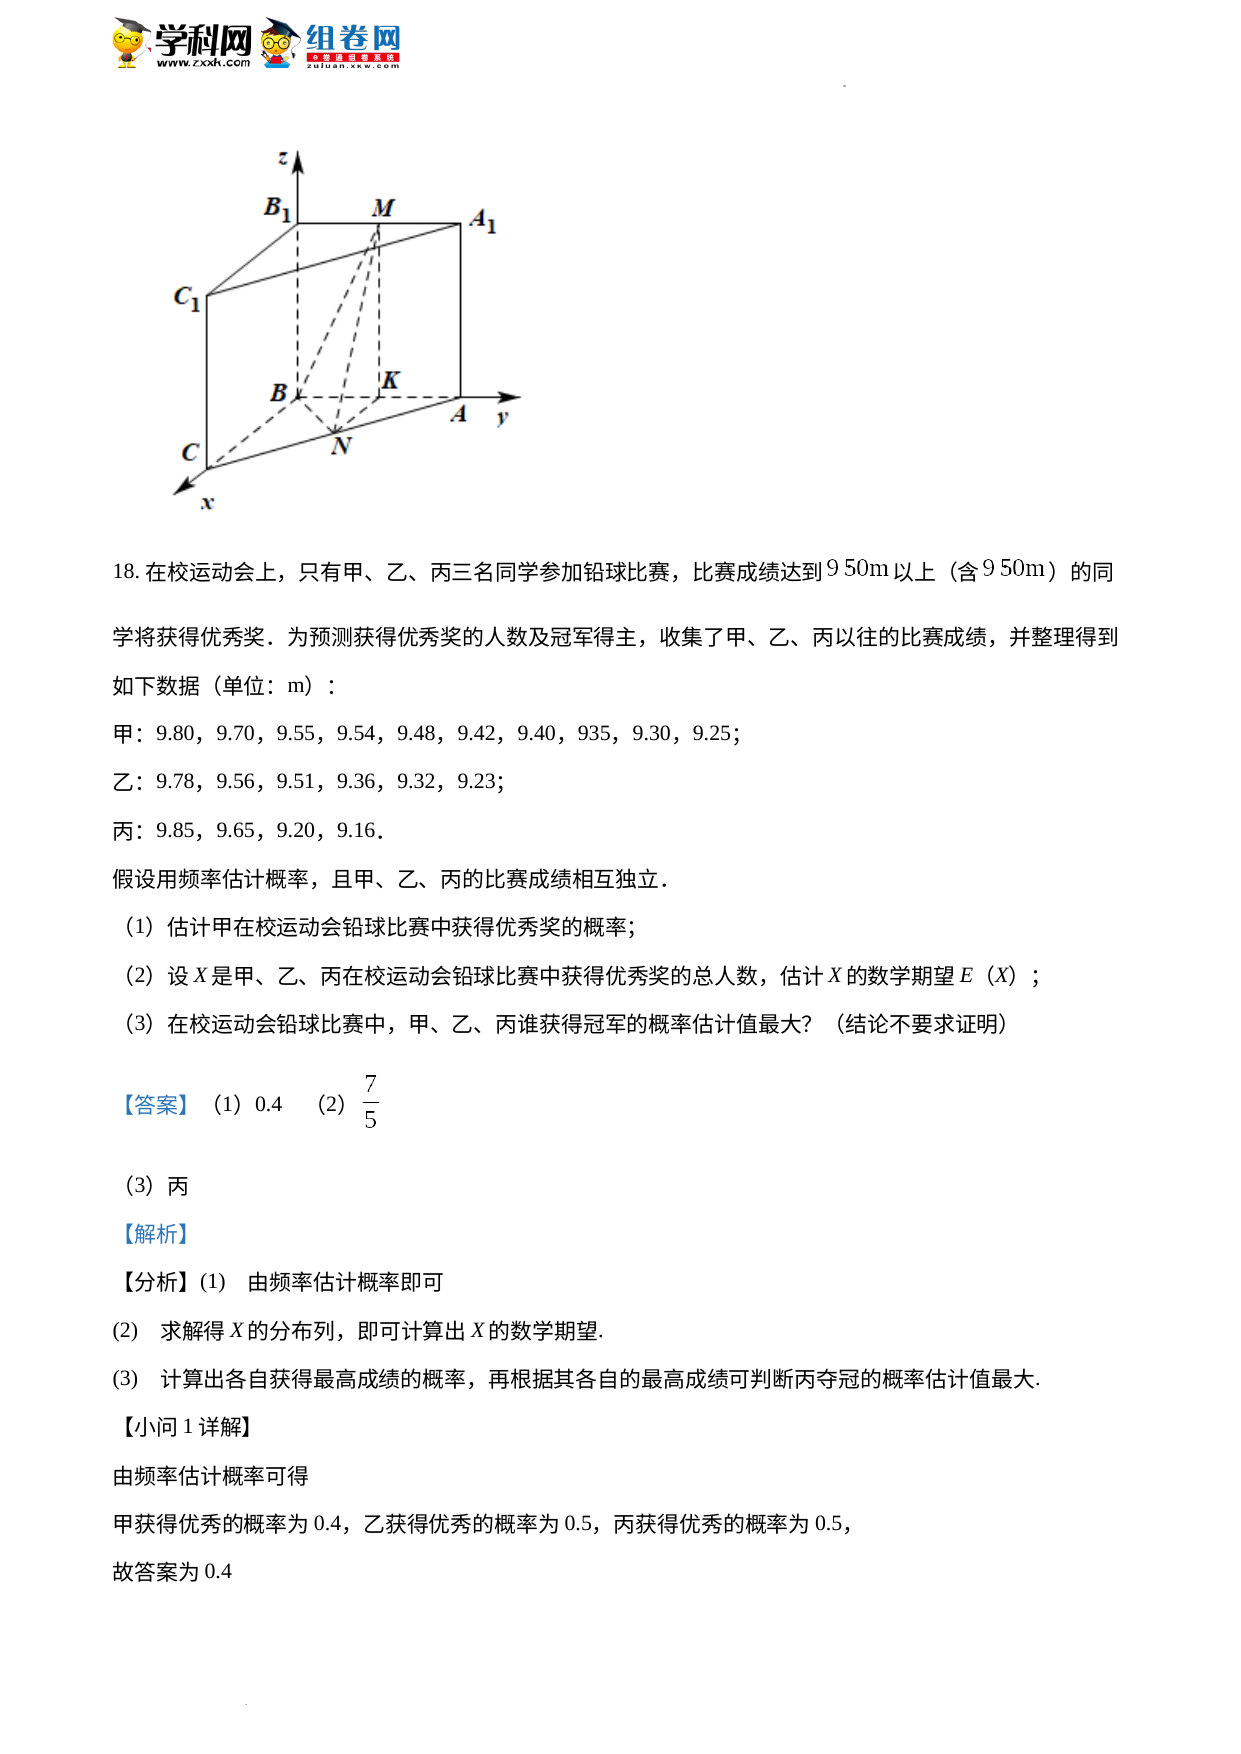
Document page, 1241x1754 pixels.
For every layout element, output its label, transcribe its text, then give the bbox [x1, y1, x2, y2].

text (3) 计算出各自获得最高成绩的概率，再根据其各自的最高成绩可判断丙夺冠的概率估计值最大. [112, 1362, 1128, 1394]
text 乙：9.78，9.56，9.51，9.36，9.32，9.23； [112, 765, 1128, 797]
text 由频率估计概率可得 [112, 1458, 1128, 1491]
picture [131, 107, 587, 522]
text （3）在校运动会铅球比赛中，甲、乙、丙谁获得冠军的概率估计值最大？（结论不要求证明） [112, 1007, 1128, 1039]
text 【解析】 [112, 1217, 1128, 1249]
text (2) 求解得X的分布列，即可计算出X的数学期望. [112, 1313, 1128, 1346]
text 甲获得优秀的概率为0.4，乙获得优秀的概率为0.5，丙获得优秀的概率为0.5， [112, 1507, 1128, 1539]
text 18. 在校运动会上，只有甲、乙、丙三名同学参加铅球比赛，比赛成绩达到以上（含）的同学将获得优秀奖．为预测获得优秀奖的人数及冠军得主，收集了甲、乙、丙以往的比赛成绩，并整理得到如下数据（单位：m）： [112, 538, 1128, 701]
picture [112, 17, 252, 68]
text （3）丙 [112, 1168, 1128, 1201]
text （1）估计甲在校运动会铅球比赛中获得优秀奖的概率； [112, 910, 1128, 942]
text （2）设X是甲、乙、丙在校运动会铅球比赛中获得优秀奖的总人数，估计X的数学期望E（X）； [112, 958, 1128, 991]
picture [260, 17, 400, 68]
text 【答案】（1）0.4 （2） [112, 1055, 1128, 1152]
text 丙：9.85，9.65，9.20，9.16． [112, 813, 1128, 846]
text 假设用频率估计概率，且甲、乙、丙的比赛成绩相互独立． [112, 862, 1128, 894]
text 故答案为0.4 [112, 1555, 1128, 1587]
text 【小问1详解】 [112, 1410, 1128, 1442]
text 【分析】(1) 由频率估计概率即可 [112, 1265, 1128, 1297]
text 甲：9.80，9.70，9.55，9.54，9.48，9.42，9.40，935，9.30，9.25； [112, 717, 1128, 749]
